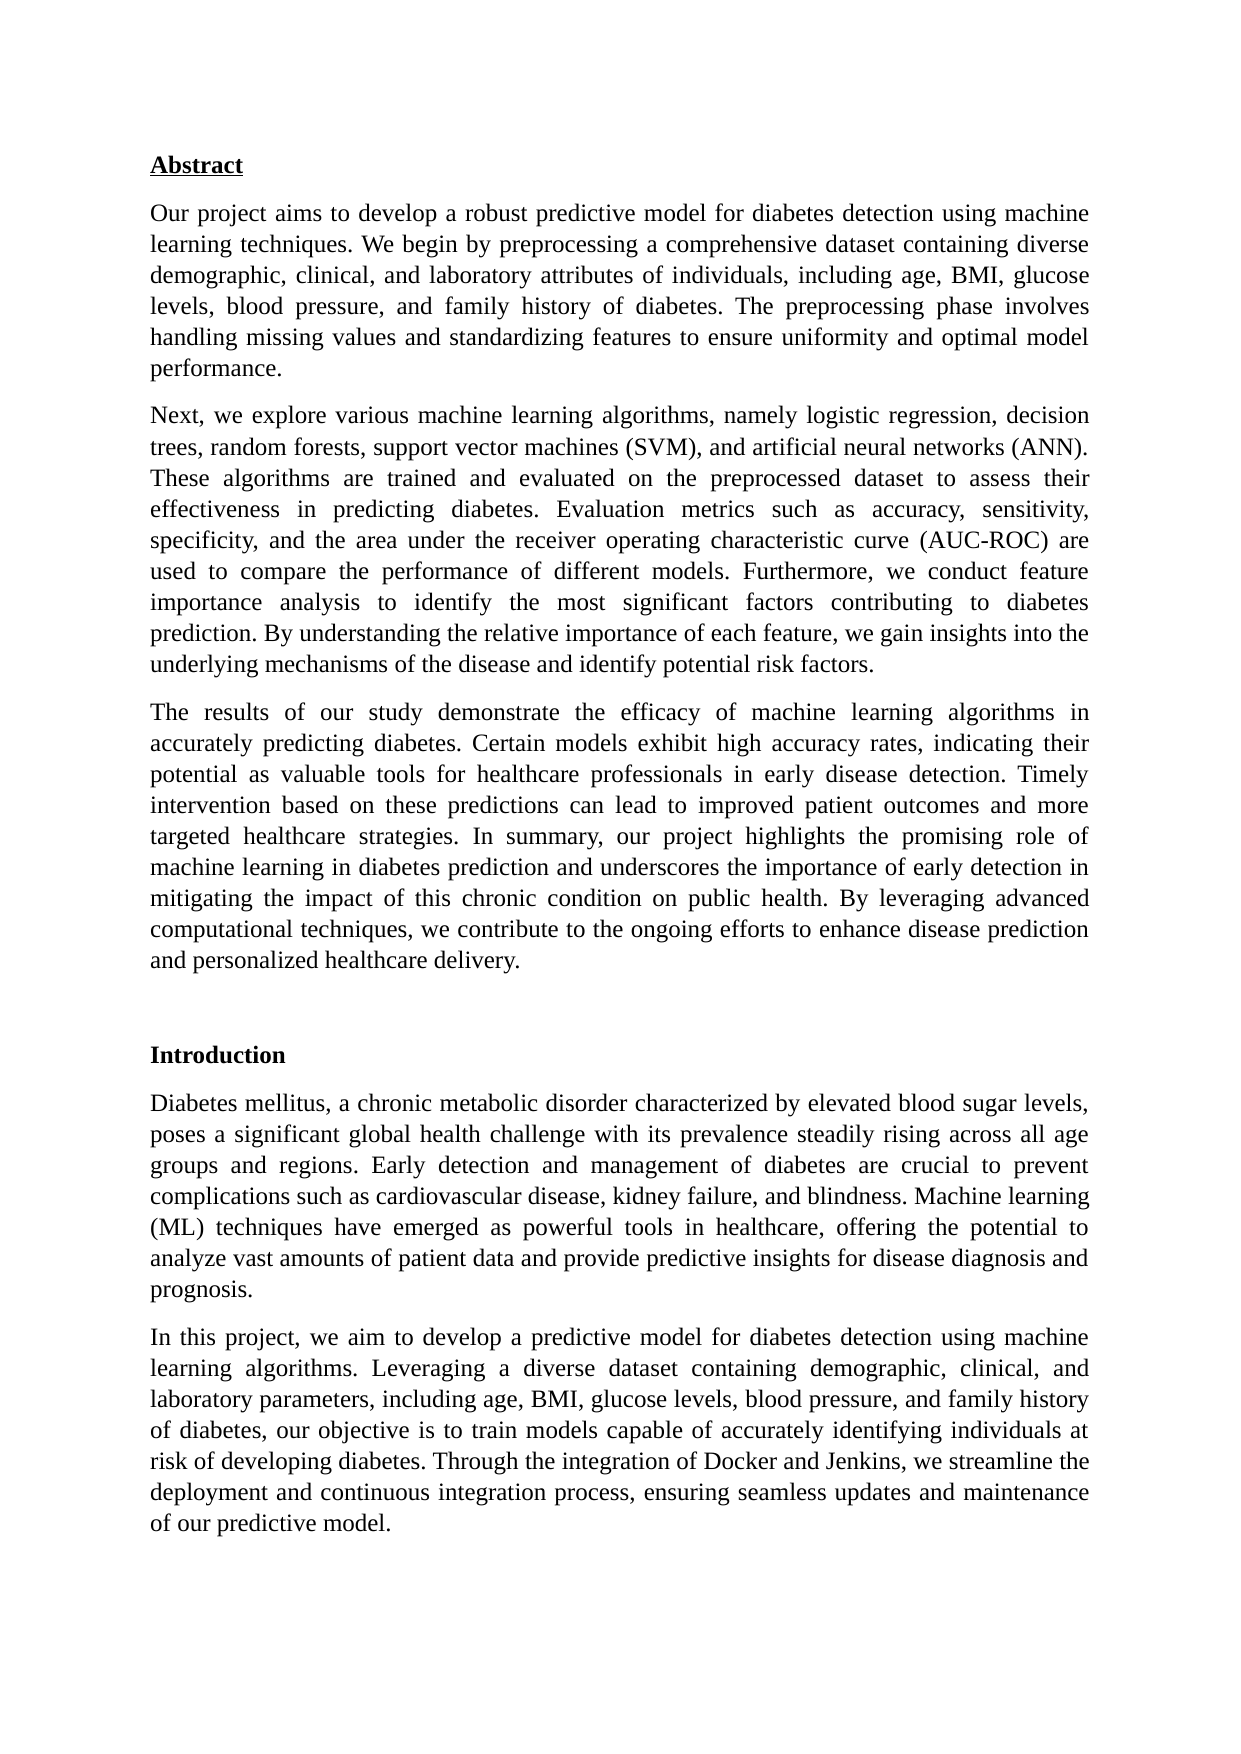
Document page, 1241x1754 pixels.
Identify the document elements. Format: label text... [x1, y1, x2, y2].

text The results of our study demonstrate the efficacy of machine learning algorithms in accurately predicting diabetes. Certain models exhibit high accuracy rates, indicating their potential as valuable tools for healthcare professionals in early disease detection. Timely intervention based on these predictions can lead to improved patient outcomes and more targeted healthcare strategies. In summary, our project highlights the promising role of machine learning in diabetes prediction and underscores the importance of early detection in mitigating the impact of this chronic condition on public health. By leveraging advanced computational techniques, we contribute to the ongoing efforts to enhance disease prediction and personalized healthcare delivery. [150, 697, 1090, 974]
text Next, we explore various machine learning algorithms, namely logistic regression, decision trees, random forests, support vector machines (SVM), and artificial neural networks (ANN). These algorithms are trained and evaluated on the preprocessed dataset to assess their effectiveness in predicting diabetes. Evaluation metrics such as accuracy, sensitivity, specificity, and the area under the receiver operating characteristic curve (AUC-ROC) are used to compare the performance of different models. Furthermore, we conduct feature importance analysis to identify the most significant factors contributing to diabetes prediction. By understanding the relative importance of each feature, we gain insights into the underlying mechanisms of the disease and identify potential risk factors. [150, 401, 1090, 678]
text Diabetes mellitus, a chronic metabolic disorder characterized by elevated blood sugar levels, poses a significant global health challenge with its prevalence steadily rising across all age groups and regions. Early detection and management of diabetes are crucial to prevent complications such as cardiovascular disease, kidney failure, and blindness. Machine learning (ML) techniques have emerged as powerful tools in healthcare, offering the potential to analyze vast amounts of patient data and provide predictive insights for disease diagnosis and prognosis. [150, 1088, 1090, 1303]
text Introduction [150, 1040, 1090, 1069]
text Abstract [150, 150, 1090, 179]
text Our project aims to develop a robust predictive model for diabetes detection using machine learning techniques. We begin by preprocessing a comprehensive dataset containing diverse demographic, clinical, and laboratory attributes of individuals, including age, BMI, glucose levels, blood pressure, and family history of diabetes. The preprocessing phase involves handling missing values and standardizing features to ensure uniformity and optimal model performance. [150, 198, 1090, 382]
text In this project, we aim to develop a predictive model for diabetes detection using machine learning algorithms. Leveraging a diverse dataset containing demographic, clinical, and laboratory parameters, including age, BMI, glucose levels, blood pressure, and family history of diabetes, our objective is to train models capable of accurately identifying individuals at risk of developing diabetes. Through the integration of Docker and Jenkins, we streamline the deployment and continuous integration process, ensuring seamless updates and maintenance of our predictive model. [150, 1322, 1090, 1537]
